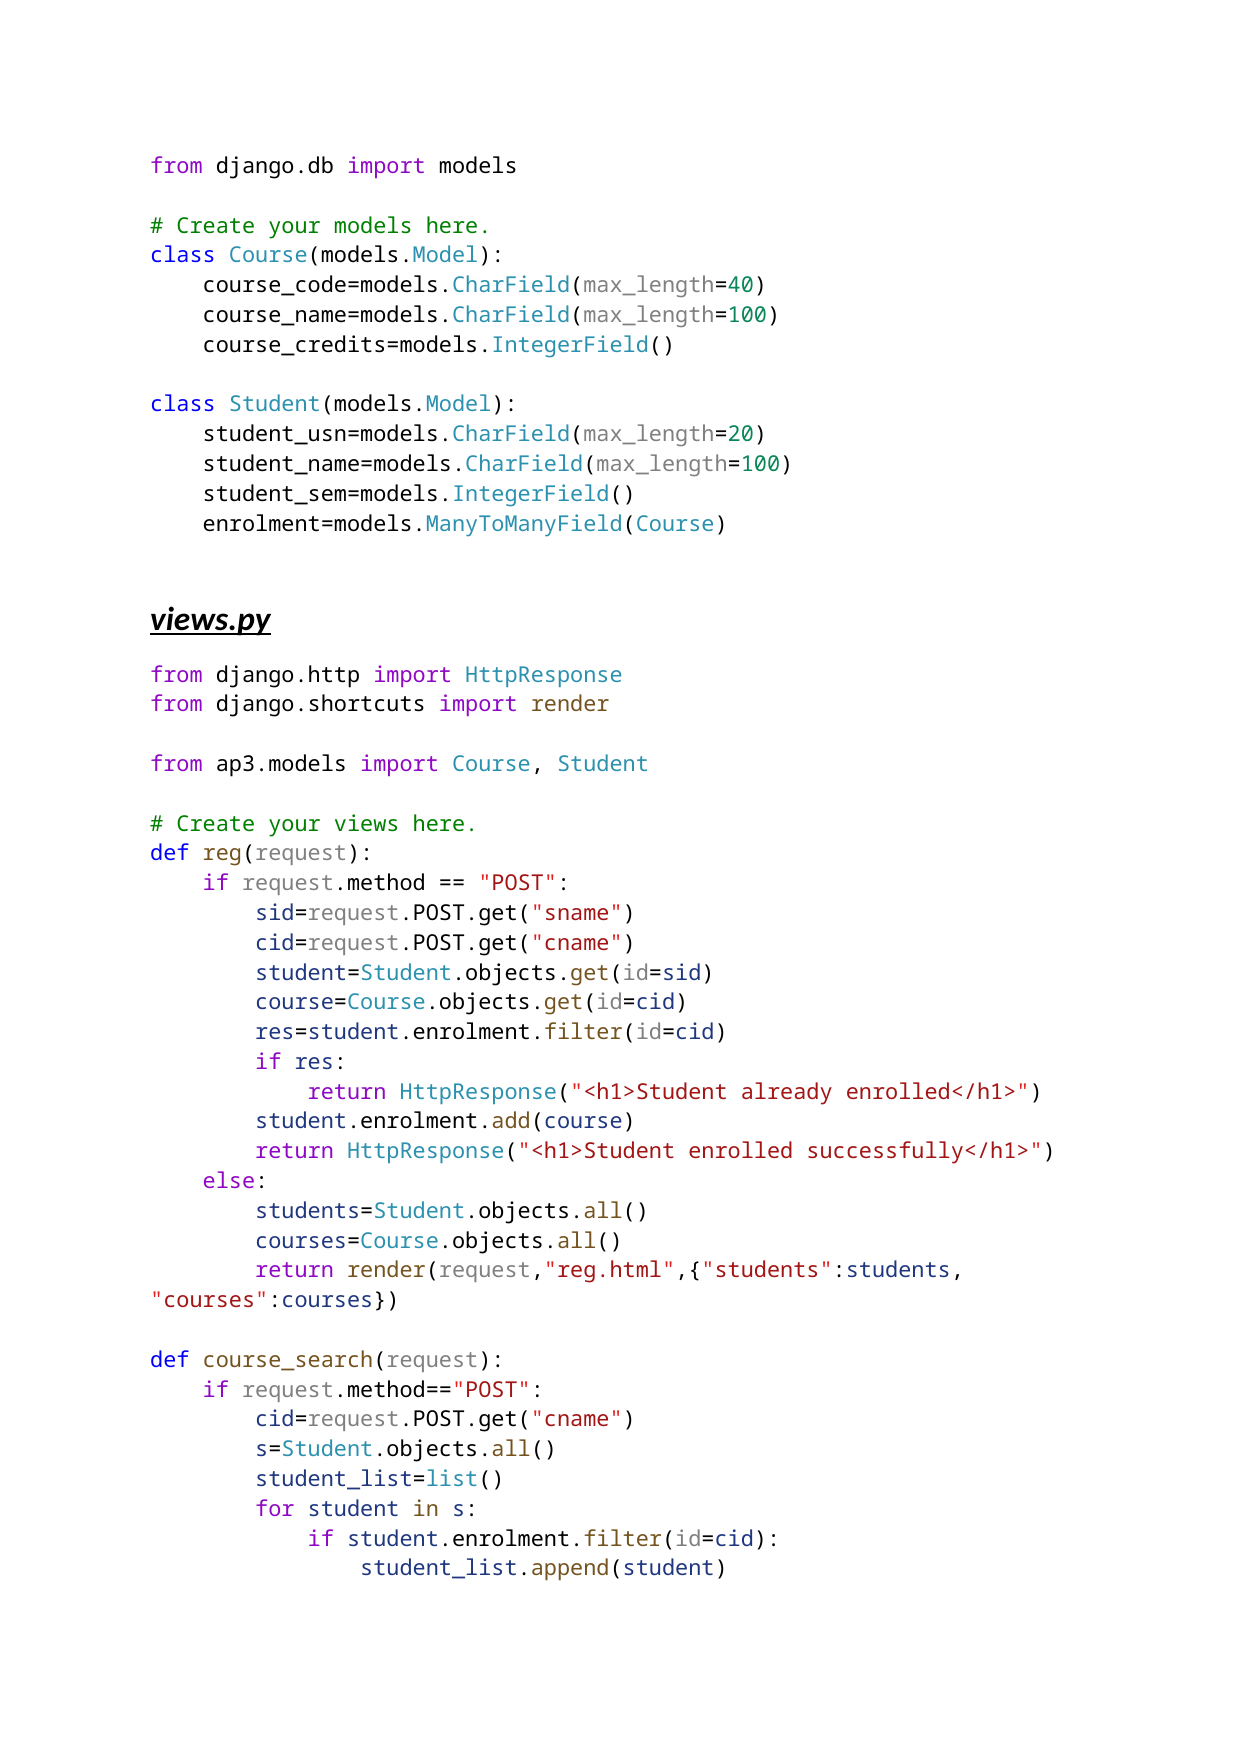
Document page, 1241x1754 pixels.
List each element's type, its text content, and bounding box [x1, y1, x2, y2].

text def course_search(request): [150, 1344, 1090, 1373]
text sid=request.POST.get("sname") [150, 897, 1090, 927]
text student.enrolment.add(course) [150, 1105, 1090, 1135]
text students=Student.objects.all() [150, 1195, 1090, 1224]
text student_list.append(student) [150, 1552, 1090, 1582]
text if student.enrolment.filter(id=cid): [150, 1522, 1090, 1552]
text return render(request,"reg.html",{"students":students, "courses":courses}) [150, 1254, 1090, 1314]
text cid=request.POST.get("cname") [150, 927, 1090, 956]
text from django.db import models [150, 150, 1090, 180]
text course=Course.objects.get(id=cid) [150, 986, 1090, 1016]
text for student in s: [150, 1493, 1090, 1522]
text class Student(models.Model): [150, 388, 1090, 418]
text course_credits=models.IntegerField() [150, 329, 1090, 358]
text from ap3.models import Course, Student [150, 748, 1090, 778]
text s=Student.objects.all() [150, 1433, 1090, 1463]
text views.py [150, 598, 1090, 639]
text # Create your models here. [150, 209, 1090, 239]
text res=student.enrolment.filter(id=cid) [150, 1016, 1090, 1046]
text if request.method=="POST": [150, 1373, 1090, 1403]
text course_code=models.CharField(max_length=40) [150, 269, 1090, 299]
text # Create your views here. [150, 807, 1090, 837]
text course_name=models.CharField(max_length=100) [150, 299, 1090, 329]
text courses=Course.objects.all() [150, 1224, 1090, 1254]
text student_usn=models.CharField(max_length=20) [150, 418, 1090, 448]
text return HttpResponse("<h1>Student already enrolled</h1>") [150, 1076, 1090, 1105]
text student_list=list() [150, 1463, 1090, 1493]
text if res: [150, 1046, 1090, 1076]
text from django.shortcuts import render [150, 688, 1090, 718]
text if request.method == "POST": [150, 867, 1090, 897]
text from django.http import HttpResponse [150, 658, 1090, 688]
text class Course(models.Model): [150, 239, 1090, 269]
text student=Student.objects.get(id=sid) [150, 956, 1090, 986]
text else: [150, 1165, 1090, 1195]
text return HttpResponse("<h1>Student enrolled successfully</h1>") [150, 1135, 1090, 1165]
text def reg(request): [150, 837, 1090, 867]
text cid=request.POST.get("cname") [150, 1403, 1090, 1433]
text student_name=models.CharField(max_length=100) [150, 448, 1090, 478]
text student_sem=models.IntegerField() [150, 478, 1090, 507]
text enrolment=models.ManyToManyField(Course) [150, 507, 1090, 537]
